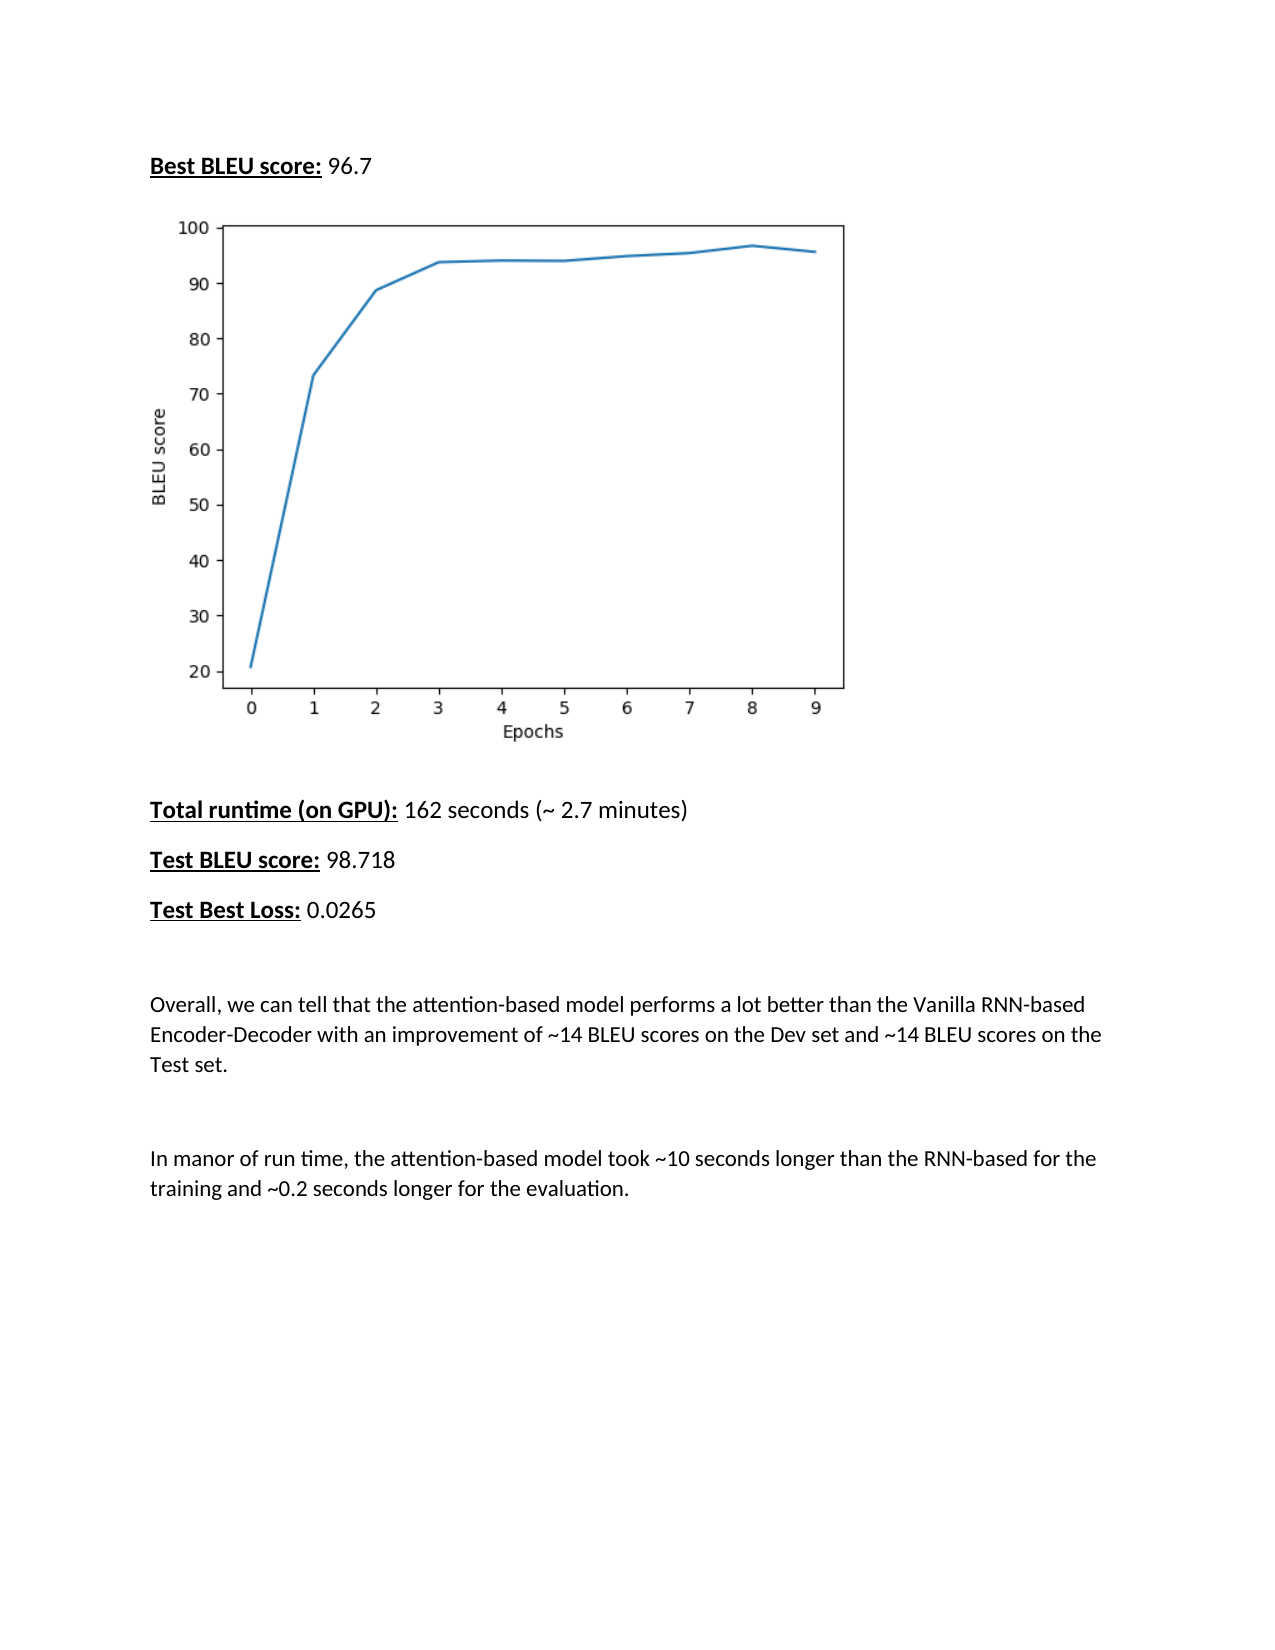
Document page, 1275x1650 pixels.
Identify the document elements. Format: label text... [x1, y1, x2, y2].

text Total runtime (on GPU): 162 seconds (~ 2.7 minutes) [150, 794, 1125, 825]
text Test BLEU score: 98.718 [150, 844, 1125, 875]
text Best BLEU score: 96.7 [150, 150, 1125, 181]
text Test Best Loss: 0.0265 [150, 894, 1125, 924]
text In manor of run time, the attention-based model took ~10 seconds longer than the RNN-based for the training and ~0.2 seconds longer for the evaluation. [150, 1144, 1125, 1203]
text Overall, we can tell that the attention-based model performs a lot better than the Vanilla RNN-based Encoder-Decoder with an improvement of ~14 BLEU scores on the Dev set and ~14 BLEU scores on the Test set. [150, 990, 1125, 1079]
picture [150, 200, 869, 743]
